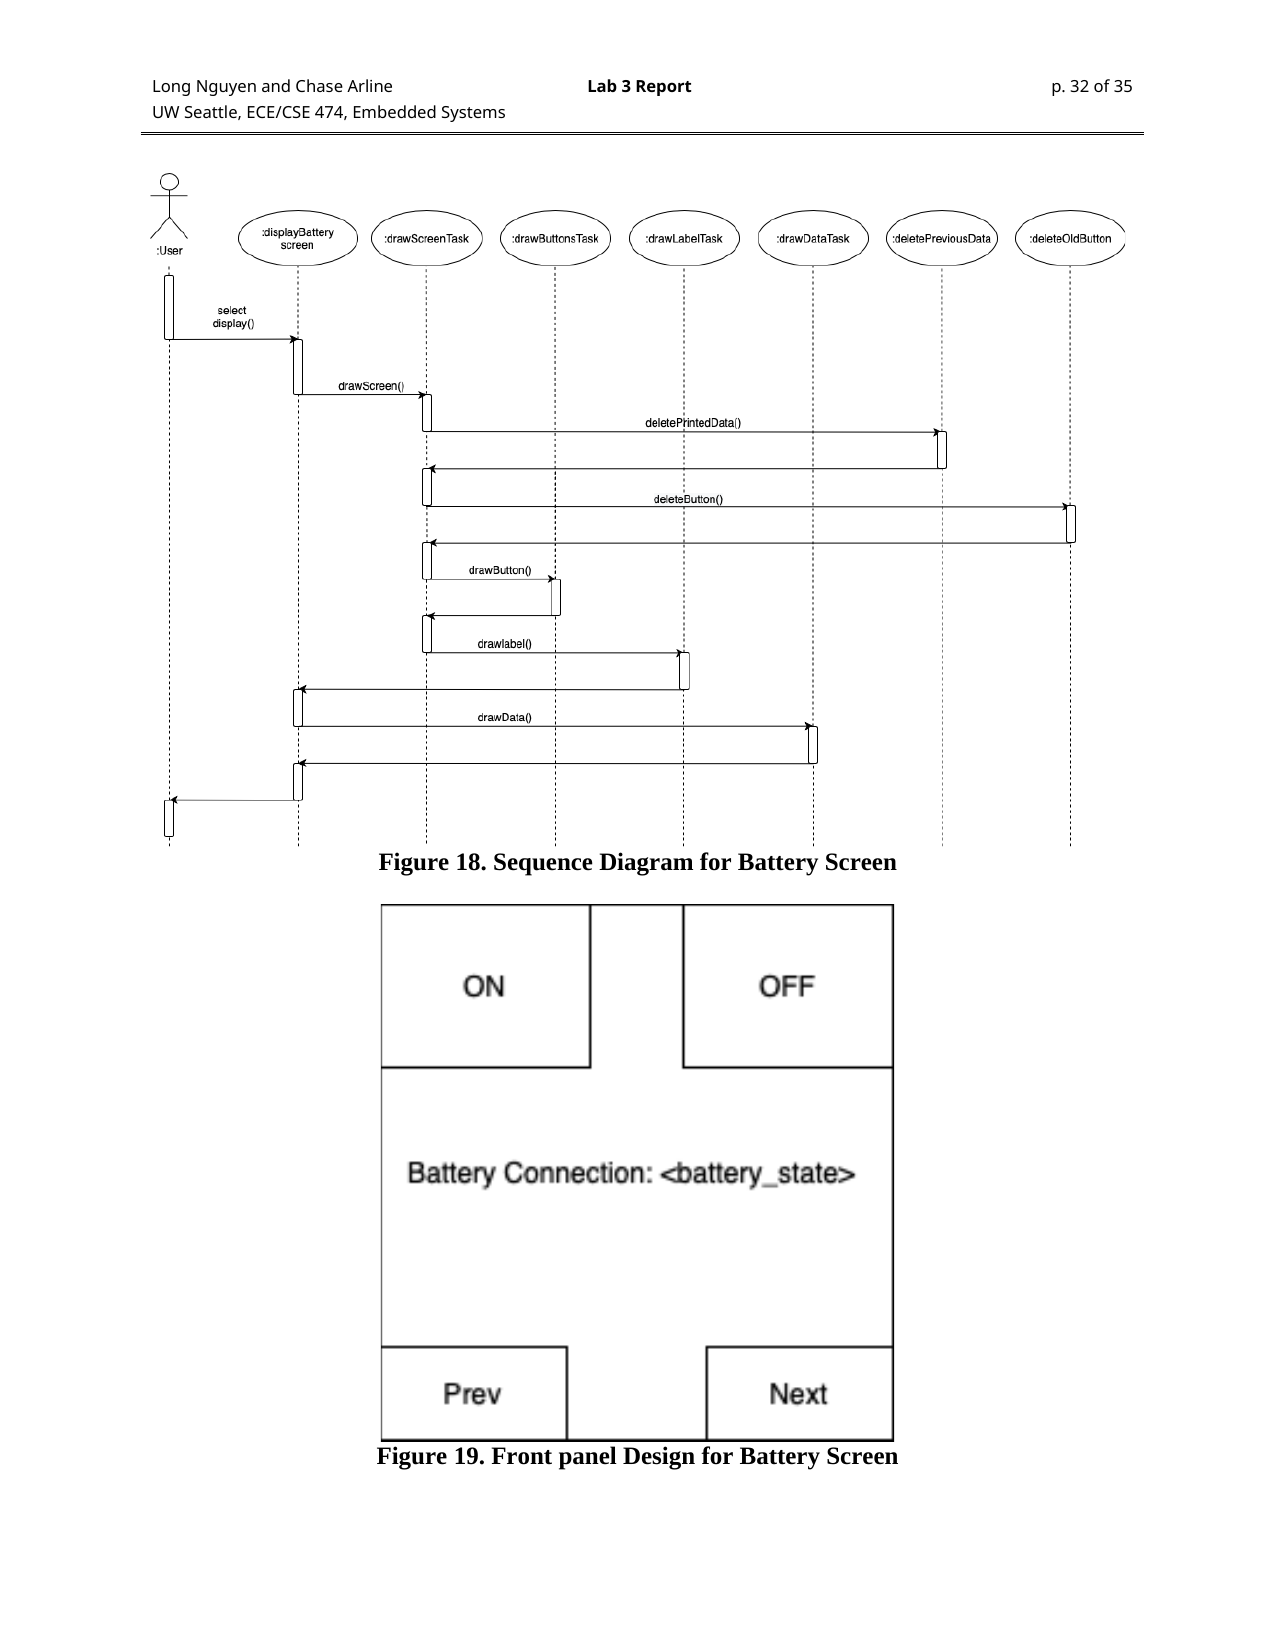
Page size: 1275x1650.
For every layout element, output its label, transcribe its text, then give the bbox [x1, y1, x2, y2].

picture [380, 904, 895, 1442]
picture [150, 173, 1125, 847]
text Figure 18. Sequence Diagram for Battery Screen [150, 847, 1125, 876]
text Figure 19. Front panel Design for Battery Screen [150, 1441, 1125, 1470]
